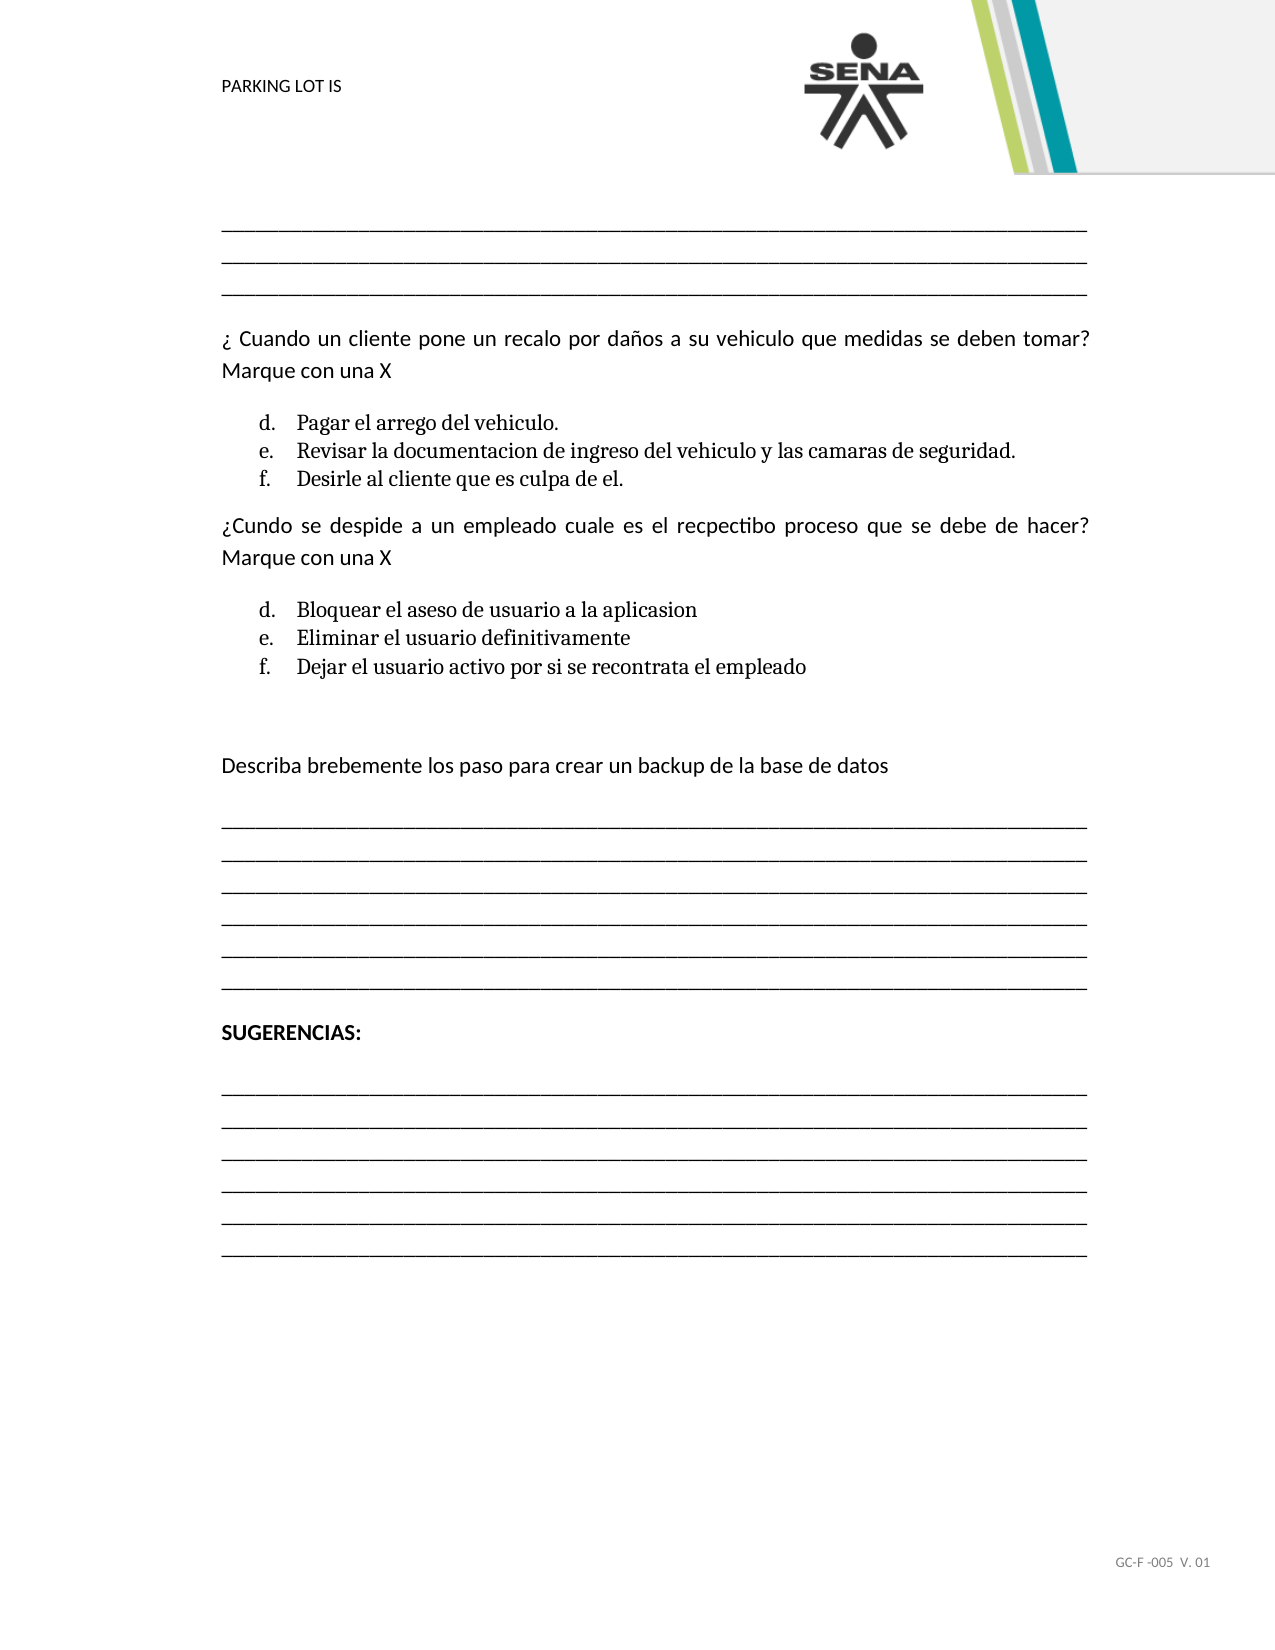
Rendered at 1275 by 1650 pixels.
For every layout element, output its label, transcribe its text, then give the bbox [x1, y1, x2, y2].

list Desirle al cliente que es culpa de el. [259, 466, 1092, 493]
text ¿ Cuando un cliente pone un recalo por daños a su vehiculo que medidas se deben tomar? Marque con una X [221, 324, 1092, 384]
text Describa brebemente los paso para crear un backup de la base de datos [221, 752, 1092, 779]
list Dejar el usuario activo por si se recontrata el empleado [259, 653, 1092, 680]
text ________________________________________________________________________________________________________________________________________________________________________________________________________________________________________________________________________________________________________________________________________________________________________________________________________________________________________________________________________ [221, 804, 1092, 993]
picture [768, 0, 1275, 175]
text SUGERENCIAS: [221, 1018, 1092, 1047]
list Eliminar el usuario definitivamente [259, 625, 1092, 651]
list Pagar el arrego del vehiculo. [259, 409, 1092, 436]
text ________________________________________________________________________________________________________________________________________________________________________________________________________________________________________________________________________________________________________________________________________________________________________________________________________________________________________________________________________ [221, 1072, 1092, 1261]
list Bloquear el aseso de usuario a la aplicasion [259, 597, 1092, 623]
text ¿Cundo se despide a un empleado cuale es el recpectibo proceso que se debe de hacer? Marque con una X [221, 511, 1092, 572]
list Revisar la documentacion de ingreso del vehiculo y las camaras de seguridad. [259, 438, 1092, 464]
